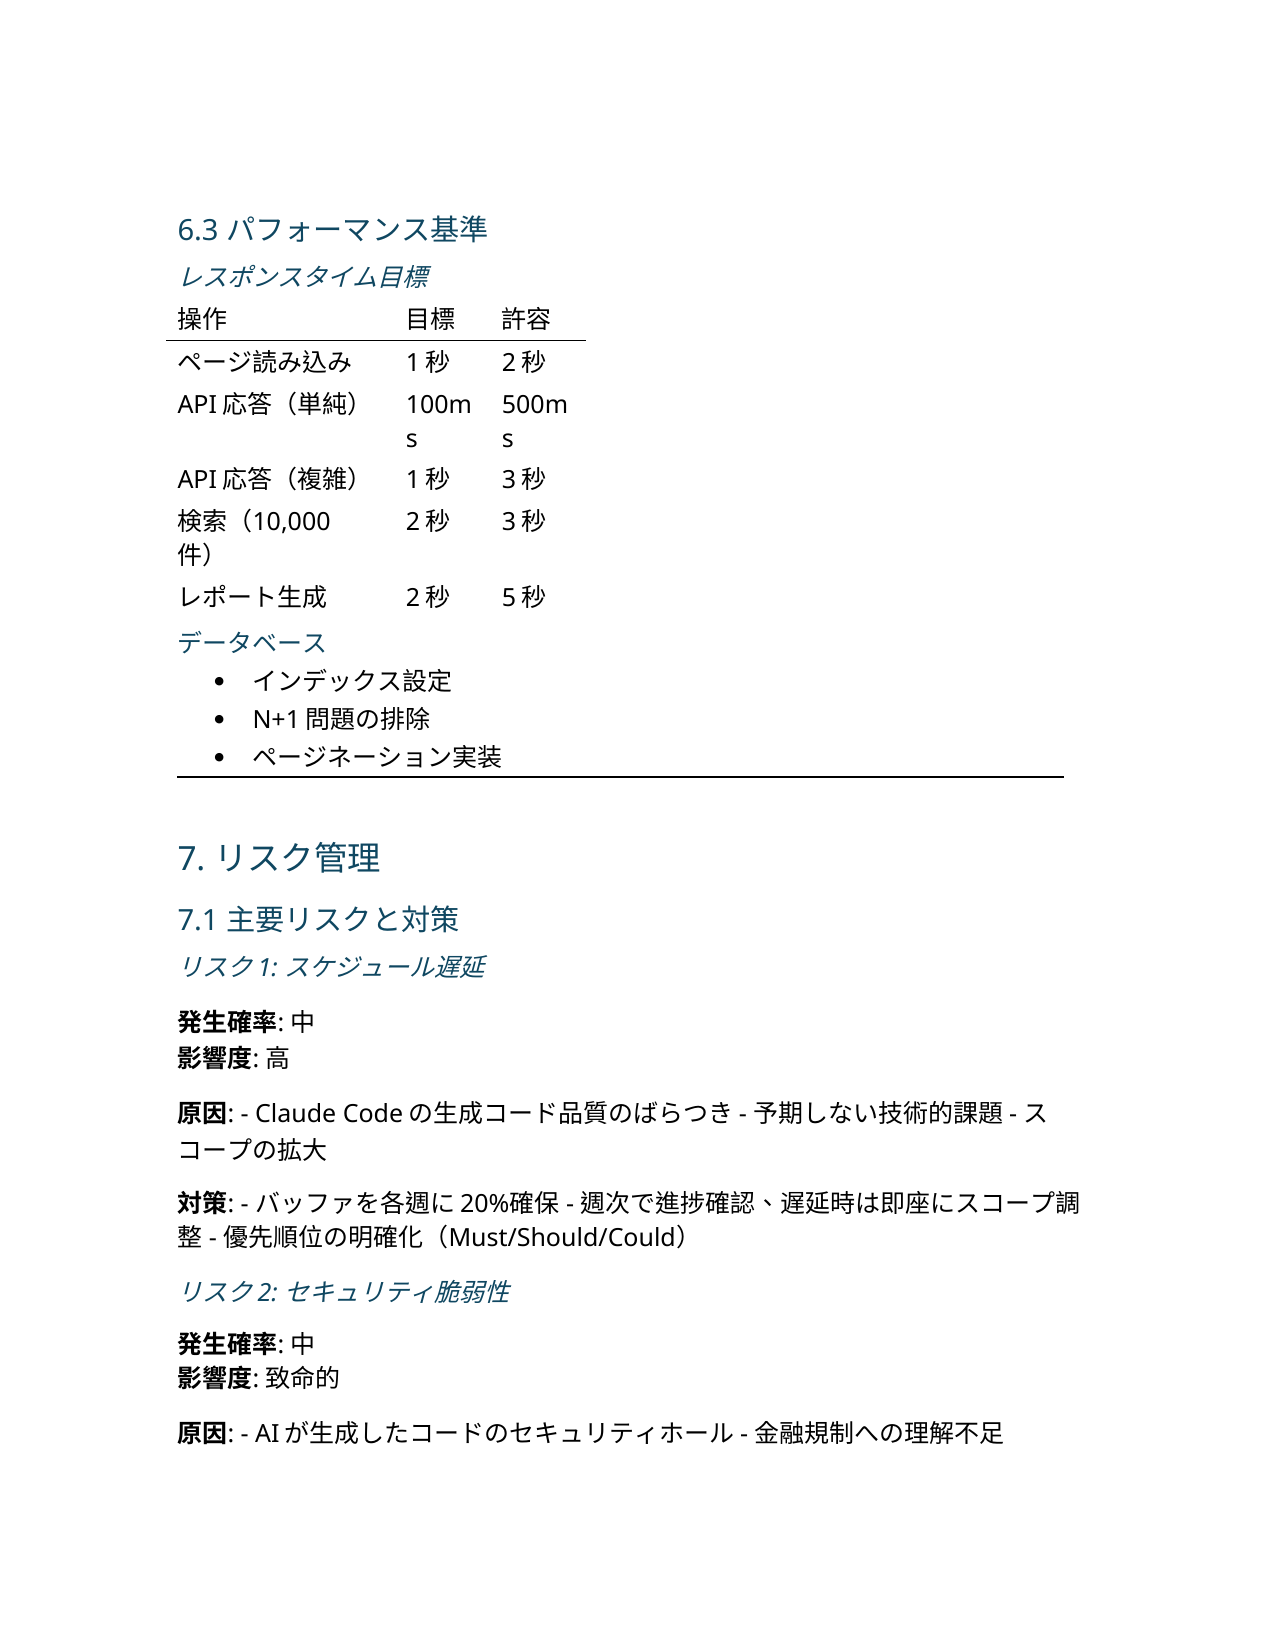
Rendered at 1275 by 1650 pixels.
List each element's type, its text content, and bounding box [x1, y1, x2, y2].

subtitle 7.1 主要リスクと対策 [177, 897, 1098, 939]
subtitle リスク1: スケジュール遅延 [177, 948, 1098, 984]
text 発生確率: 中 影響度: 致命的 [177, 1327, 1098, 1395]
table_cell 3秒 [490, 458, 586, 500]
table_cell ページ読み込み [166, 341, 394, 383]
list インデックス設定 [215, 663, 1098, 698]
table_cell レポート生成 [166, 575, 394, 617]
table_cell 100ms [394, 383, 490, 458]
subtitle 6.3 パフォーマンス基準 [177, 207, 1098, 249]
list N+1問題の排除 [215, 701, 1098, 735]
table_cell API応答（複雑） [166, 458, 394, 500]
subtitle レスポンスタイム目標 [177, 257, 1098, 294]
list ページネーション実装 [215, 739, 1098, 773]
table_header 許容 [490, 298, 586, 339]
table_cell 2秒 [394, 500, 490, 575]
table_cell 検索（10,000件） [166, 500, 394, 575]
subtitle リスク2: セキュリティ脆弱性 [177, 1272, 1098, 1308]
table_cell 5秒 [490, 575, 586, 617]
table_cell 2秒 [394, 575, 490, 617]
table_cell 2秒 [490, 341, 586, 383]
table_header 操作 [166, 298, 394, 339]
subtitle データベース [177, 625, 1098, 659]
table_cell API応答（単純） [166, 383, 394, 458]
table_header 目標 [394, 298, 490, 339]
table_cell 3秒 [490, 500, 586, 575]
table_cell 500ms [490, 383, 586, 458]
subtitle 7. リスク管理 [177, 832, 1098, 880]
text 対策: - バッファを各週に20%確保 - 週次で進捗確認、遅延時は即座にスコープ調整 - 優先順位の明確化（Must/Should/Could） [177, 1185, 1098, 1253]
table_cell 1秒 [394, 458, 490, 500]
text 原因: - AIが生成したコードのセキュリティホール - 金融規制への理解不足 [177, 1414, 1098, 1450]
text 原因: - Claude Codeの生成コード品質のばらつき - 予期しない技術的課題 - スコープの拡大 [177, 1094, 1098, 1166]
text 発生確率: 中 影響度: 高 [177, 1003, 1098, 1075]
table_cell 1秒 [394, 341, 490, 383]
